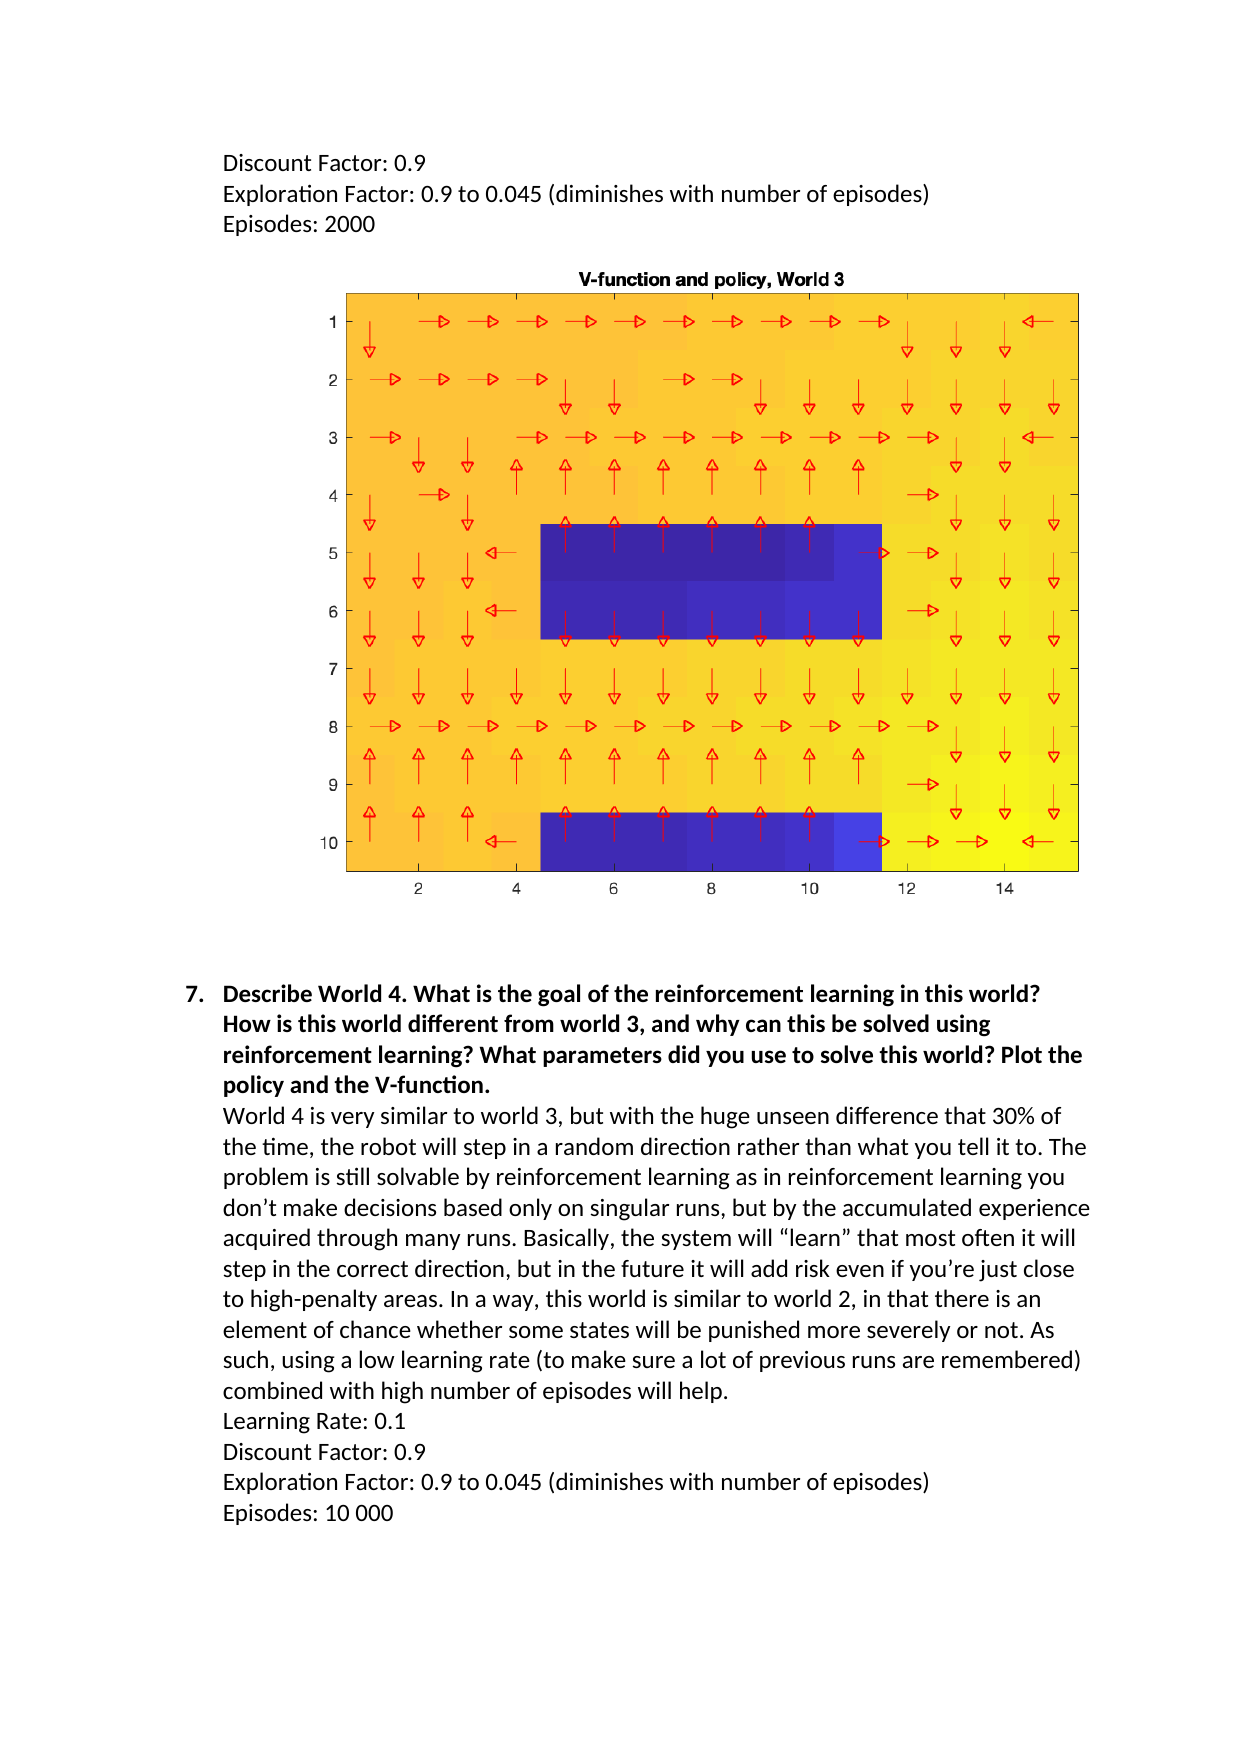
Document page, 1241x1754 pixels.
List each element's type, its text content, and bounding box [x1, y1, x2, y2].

list Episodes: 2000 [223, 209, 1093, 239]
list World 4 is very similar to world 3, but with the huge unseen difference that 30% of the time, the robot will step in a random direction rather than what you tell it to. The problem is still solvable by reinforcement learning as in reinforcement learning you don’t make decisions based only on singular runs, but by the accumulated experience acquired through many runs. Basically, the system will “learn” that most often it will step in the correct direction, but in the future it will add risk even if you’re just close to high-penalty areas. In a way, this world is similar to world 2, in that there is an element of chance whether some states will be punished more severely or not. As such, using a low learning rate (to make sure a lot of previous runs are remembered) combined with high number of episodes will help. [223, 1100, 1093, 1405]
list Discount Factor: 0.9 [223, 148, 1093, 178]
list Episodes: 10 000 [223, 1497, 1093, 1527]
picture [222, 239, 1167, 948]
list Discount Factor: 0.9 [223, 1436, 1093, 1466]
list Exploration Factor: 0.9 to 0.045 (diminishes with number of episodes) [223, 1466, 1093, 1497]
list Describe World 4. What is the goal of the reinforcement learning in this world? How is this world different from world 3, and why can this be solved using reinforcement learning? What parameters did you use to solve this world? Plot the policy and the V-function. [185, 978, 1093, 1100]
list Exploration Factor: 0.9 to 0.045 (diminishes with number of episodes) [223, 178, 1093, 209]
list Learning Rate: 0.1 [223, 1405, 1093, 1436]
